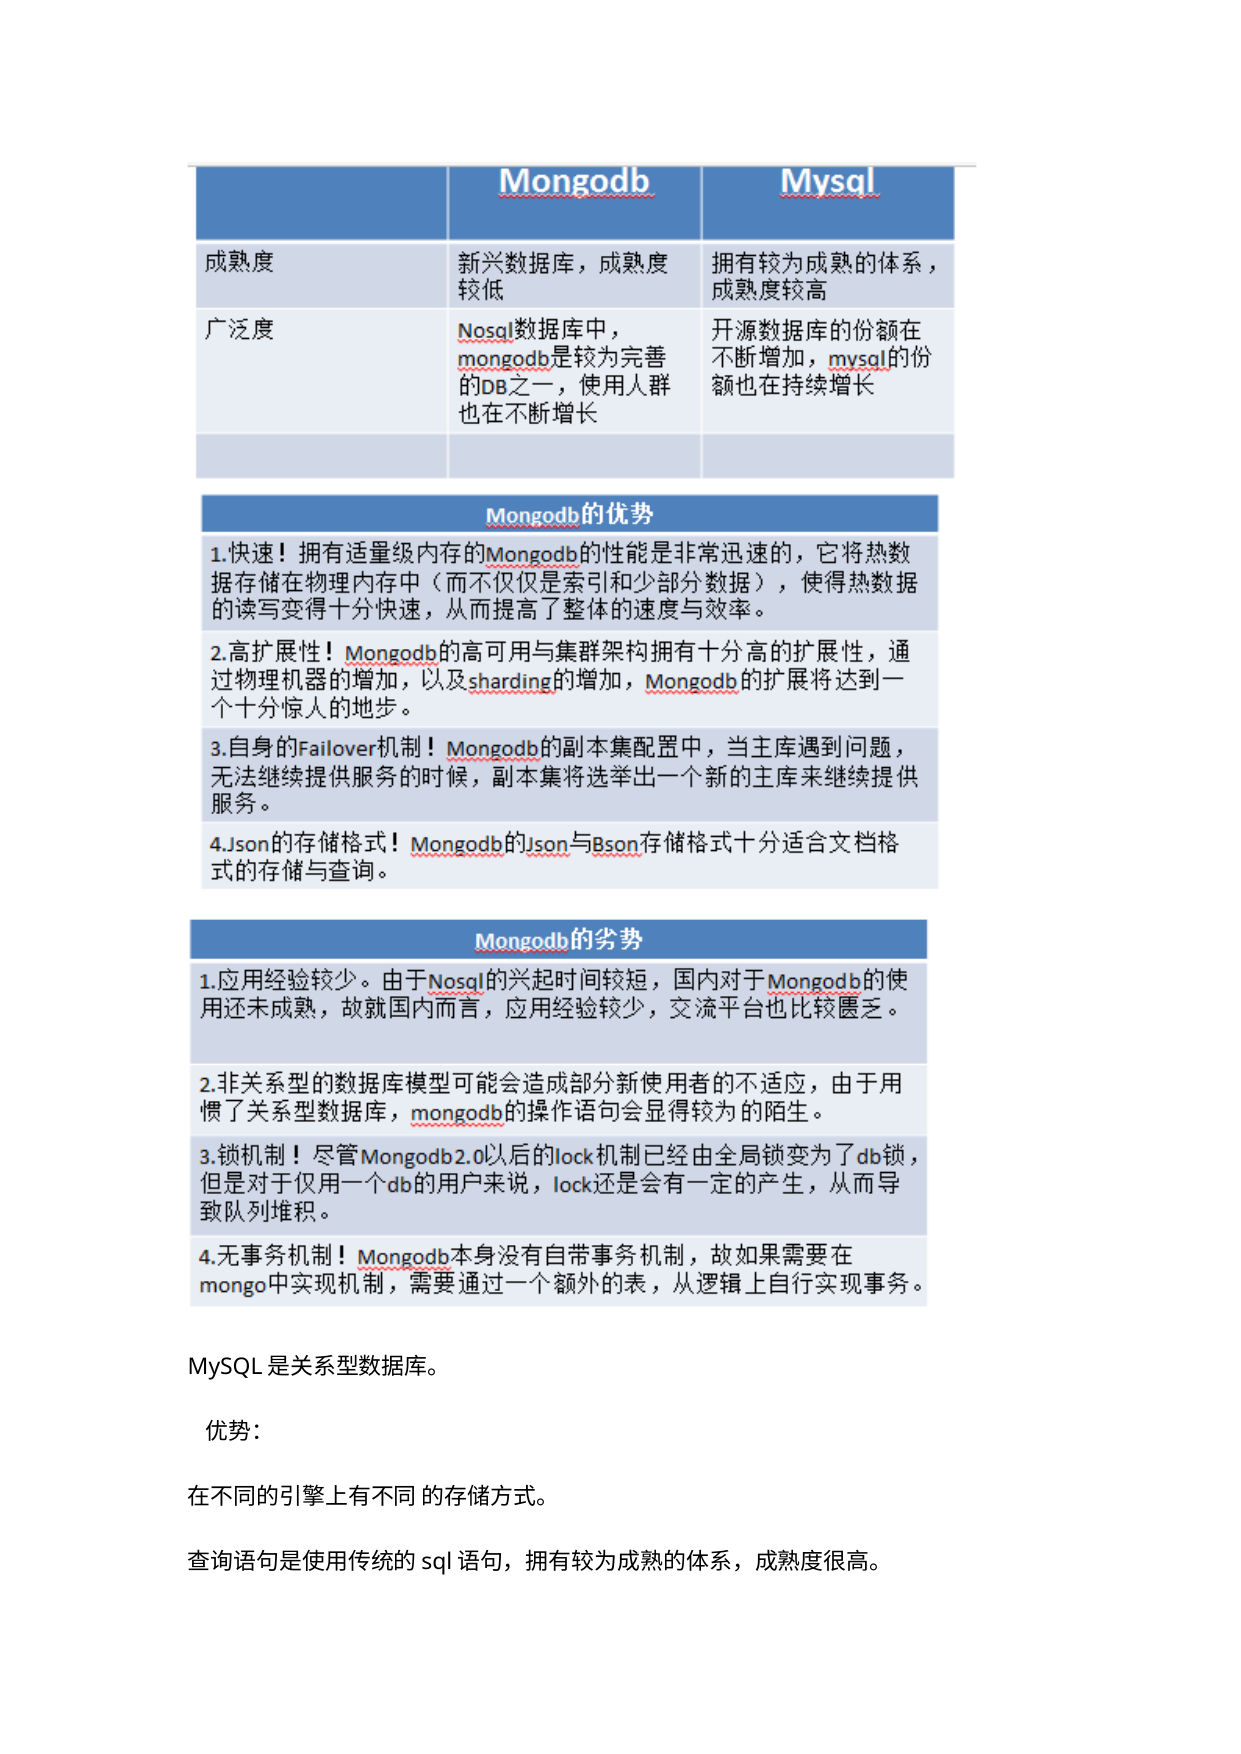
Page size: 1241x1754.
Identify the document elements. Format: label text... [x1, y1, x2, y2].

list MySQL是关系型数据库。 [187, 1332, 1053, 1397]
list 优势： [187, 1397, 1053, 1462]
picture [187, 909, 946, 1327]
picture [187, 162, 977, 897]
list 查询语句是使用传统的sql语句，拥有较为成熟的体系，成熟度很高。 [187, 1527, 1053, 1592]
list 在不同的引擎上有不同 的存储方式。 [187, 1462, 1053, 1527]
